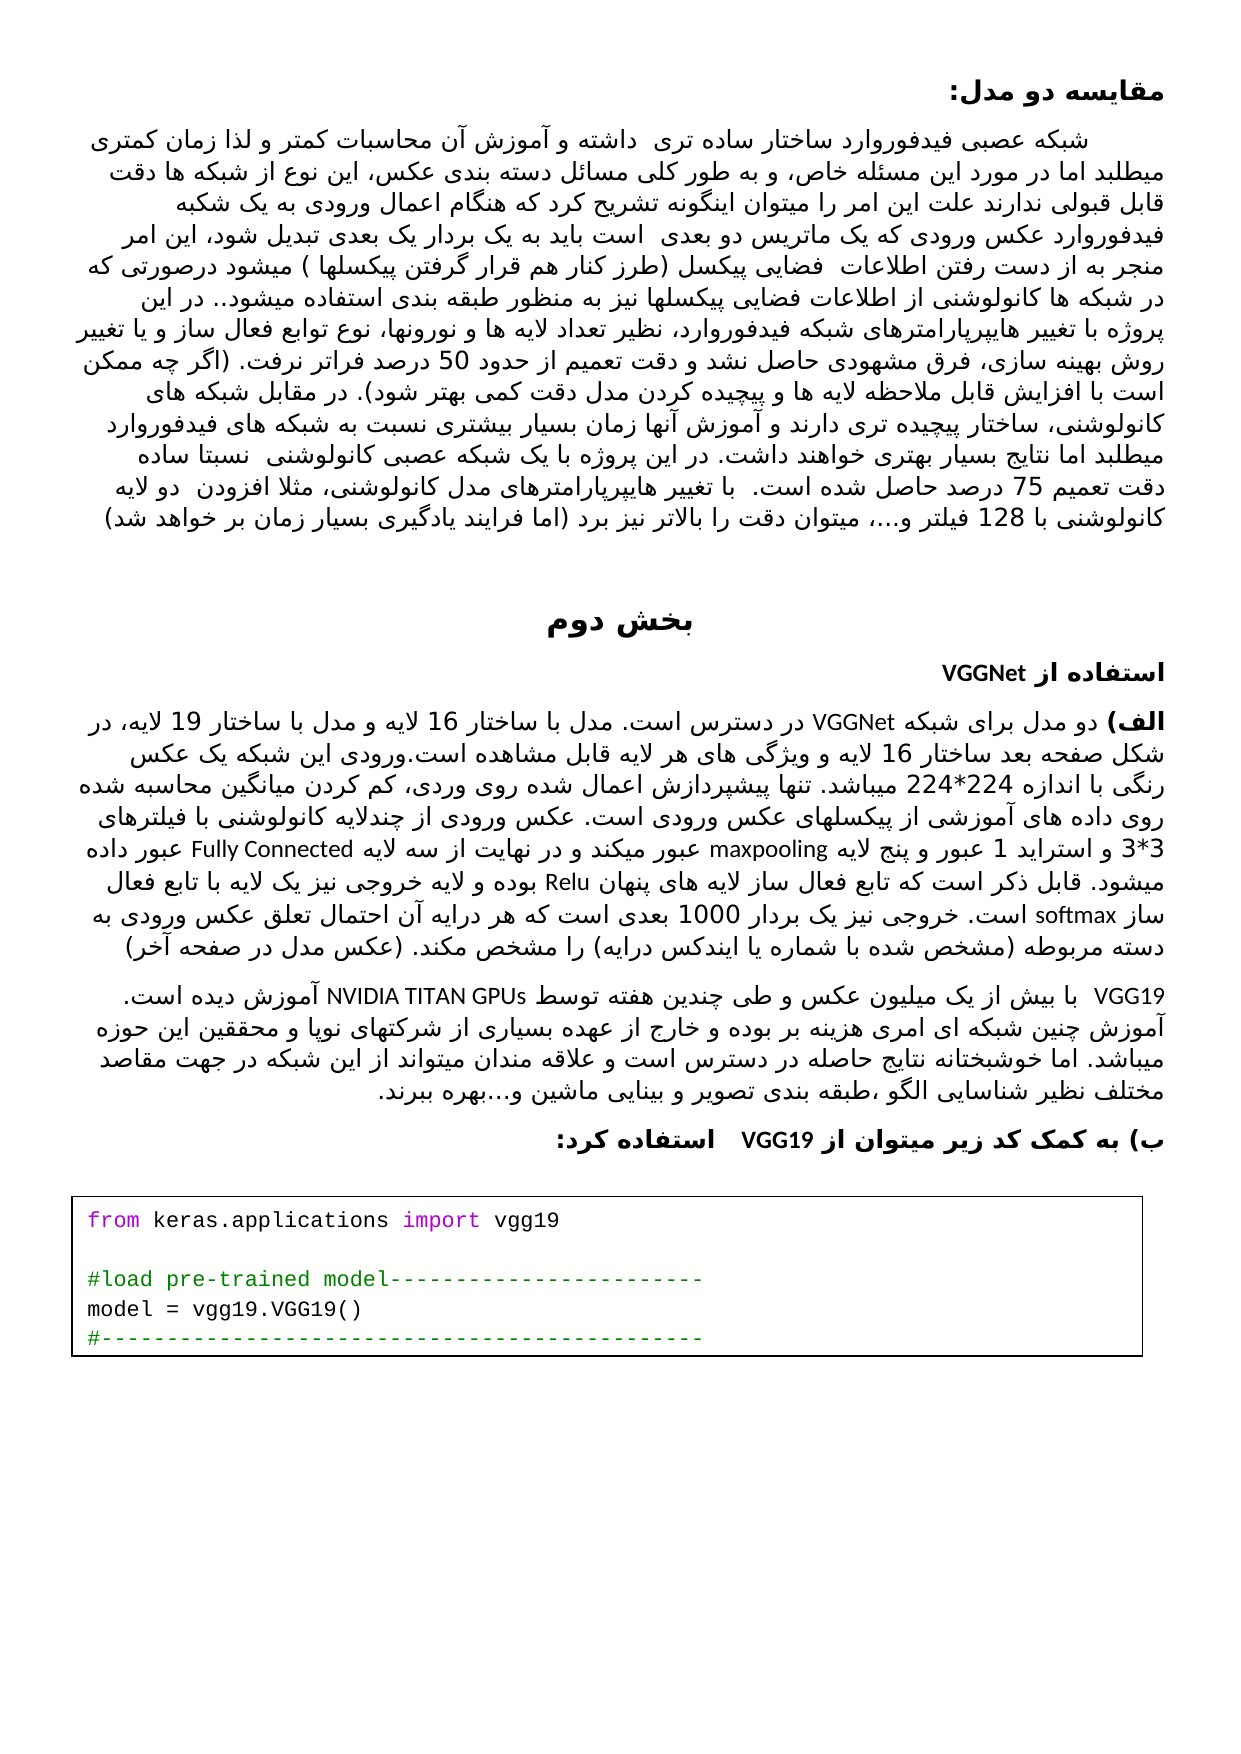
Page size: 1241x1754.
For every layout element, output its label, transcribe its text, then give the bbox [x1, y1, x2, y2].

text بخش دوم [75, 601, 1165, 637]
text ب) به کمک کد زیر میتوان از VGG19 استفاده کرد: [75, 1124, 1165, 1154]
text VGG19 با بیش از یک میلیون عکس و طی چندین هفته توسط NVIDIA TITAN GPUs آموزش دیده است. آموزش چنین شبکه ای امری هزینه بر بوده و خارج از عهده بسیاری از شرکتهای نوپا و محققین این حوزه میباشد. اما خوشبختانه نتایج حاصله در دسترس است و علاقه مندان میتواند از این شبکه در جهت مقاصد مختلف نظیر شناسایی الگو ،طبقه بندی تصویر و بینایی ماشین و...بهره ببرند. [75, 980, 1165, 1105]
text مقایسه دو مدل: [75, 75, 1165, 107]
text الف) دو مدل برای شبکه VGGNet در دسترس است. مدل با ساختار 16 لایه و مدل با ساختار 19 لایه، در شکل صفحه بعد ساختار 16 لایه و ویژگی های هر لایه قابل مشاهده است.ورودی این شبکه یک عکس رنگی با اندازه 224*224 میباشد. تنها پیشپردازش اعمال شده روی وردی، کم کردن میانگین محاسبه شده روی داده های آموزشی از پیکسلهای عکس ورودی است. عکس ورودی از چندلایه کانولوشنی با فیلترهای 3*3 و استراید 1 عبور و پنج لایه maxpooling عبور میکند و در نهایت از سه لایه Fully Connected عبور داده میشود. قابل ذکر است که تابع فعال ساز لایه های پنهان Relu بوده و لایه خروجی نیز یک لایه با تابع فعال ساز softmax است. خروجی نیز یک بردار 1000 بعدی است که هر درایه آن احتمال تعلق عکس ورودی به دسته مربوطه (مشخص شده با شماره یا ایندکس درایه) را مشخص مکند. (عکس مدل در صفحه آخر) [75, 706, 1165, 961]
text استفاده از VGGNet [75, 657, 1165, 687]
text شبکه عصبی فیدفوروارد ساختار ساده تری داشته و آموزش آن محاسبات کمتر و لذا زمان کمتری میطلبد اما در مورد این مسئله خاص، و به طور کلی مسائل دسته بندی عکس، این نوع از شبکه ها دقت قابل قبولی ندارند علت این امر را میتوان اینگونه تشریح کرد که هنگام اعمال ورودی به یک شکبه فیدفوروارد عکس ورودی که یک ماتریس دو بعدی است باید به یک بردار یک بعدی تبدیل شود، این امر منجر به از دست رفتن اطلاعات فضایی پیکسل (طرز کنار هم قرار گرفتن پیکسلها ) میشود درصورتی که در شبکه ها کانولوشنی از اطلاعات فضایی پیکسلها نیز به منظور طبقه بندی استفاده میشود.. در این پروژه با تغییر هایپرپارامترهای شبکه فیدفوروارد، نظیر تعداد لایه ها و نورونها، نوع توابع فعال ساز و یا تغییر روش بهینه سازی، فرق مشهودی حاصل نشد و دقت تعمیم از حدود 50 درصد فراتر نرفت. (اگر چه ممکن است با افزایش قابل ملاحظه لایه ها و پیچیده کردن مدل دقت کمی بهتر شود). در مقابل شبکه های کانولوشنی، ساختار پیچیده تری دارند و آموزش آنها زمان بسیار بیشتری نسبت به شبکه های فیدفوروارد میطلبد اما نتایج بسیار بهتری خواهند داشت. در این پروژه با یک شبکه عصبی کانولوشنی نسبتا ساده دقت تعمیم 75 درصد حاصل شده است. با تغییر هایپرپارامترهای مدل کانولوشنی، مثلا افزودن دو لایه کانولوشنی با 128 فیلتر و...، میتوان دقت را بالاتر نیز برد (اما فرایند یادگیری بسیار زمان بر خواهد شد) [75, 126, 1165, 532]
